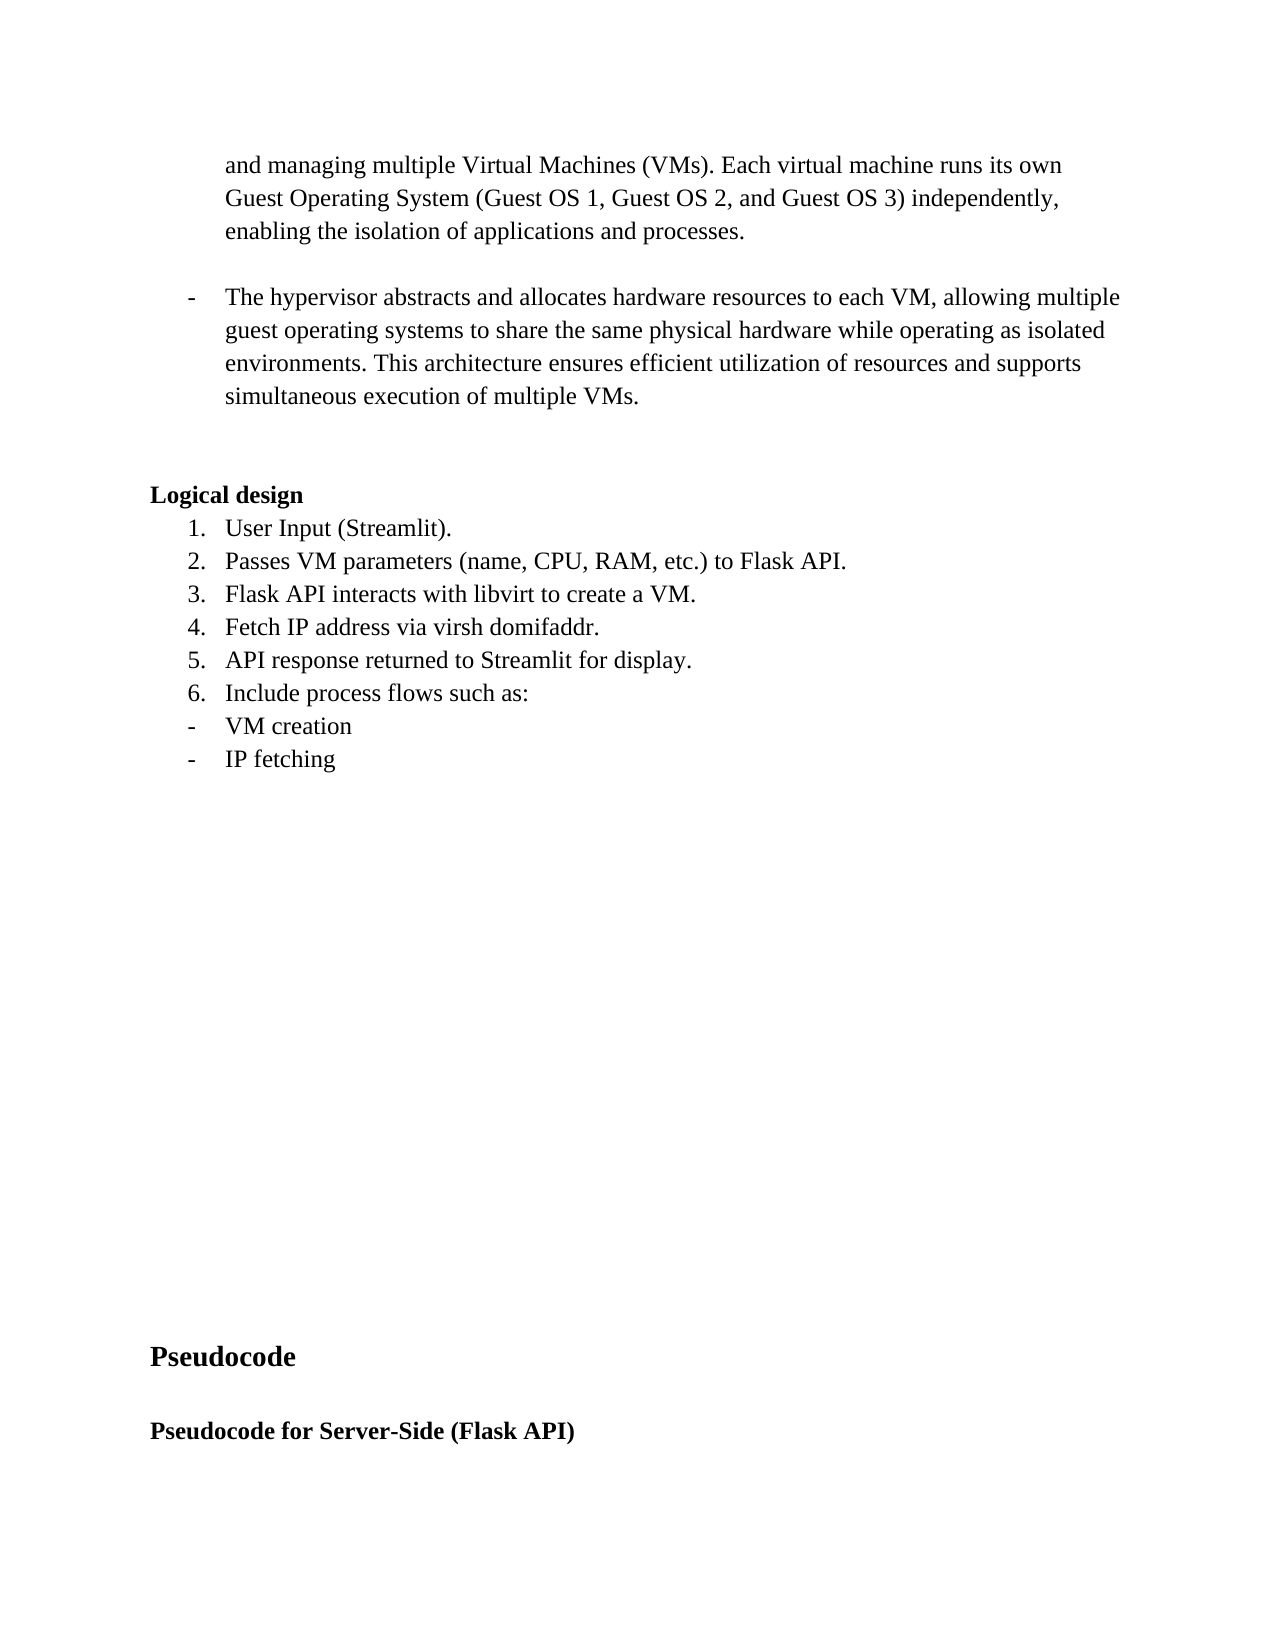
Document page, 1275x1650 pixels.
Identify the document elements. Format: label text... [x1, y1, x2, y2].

list IP fetching [187, 744, 1125, 773]
list Fetch IP address via virsh domifaddr. [187, 612, 1125, 641]
list User Input (Streamlit). [187, 513, 1125, 542]
list VM creation [187, 711, 1125, 740]
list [187, 150, 1125, 245]
list The hypervisor abstracts and allocates hardware resources to each VM, allowing multiple guest operating systems to share the same physical hardware while operating as isolated environments. This architecture ensures efficient utilization of resources and supports simultaneous execution of multiple VMs. [187, 282, 1125, 410]
list Passes VM parameters (name, CPU, RAM, etc.) to Flask API. [187, 546, 1125, 575]
text Pseudocode for Server-Side (Flask API) [150, 1416, 1125, 1444]
list API response returned to Streamlit for display. [187, 645, 1125, 674]
text Logical design [150, 480, 1125, 509]
list Flask API interacts with libvirt to create a VM. [187, 579, 1125, 608]
text Pseudocode [150, 1339, 1125, 1372]
list Include process flows such as: [187, 678, 1125, 707]
